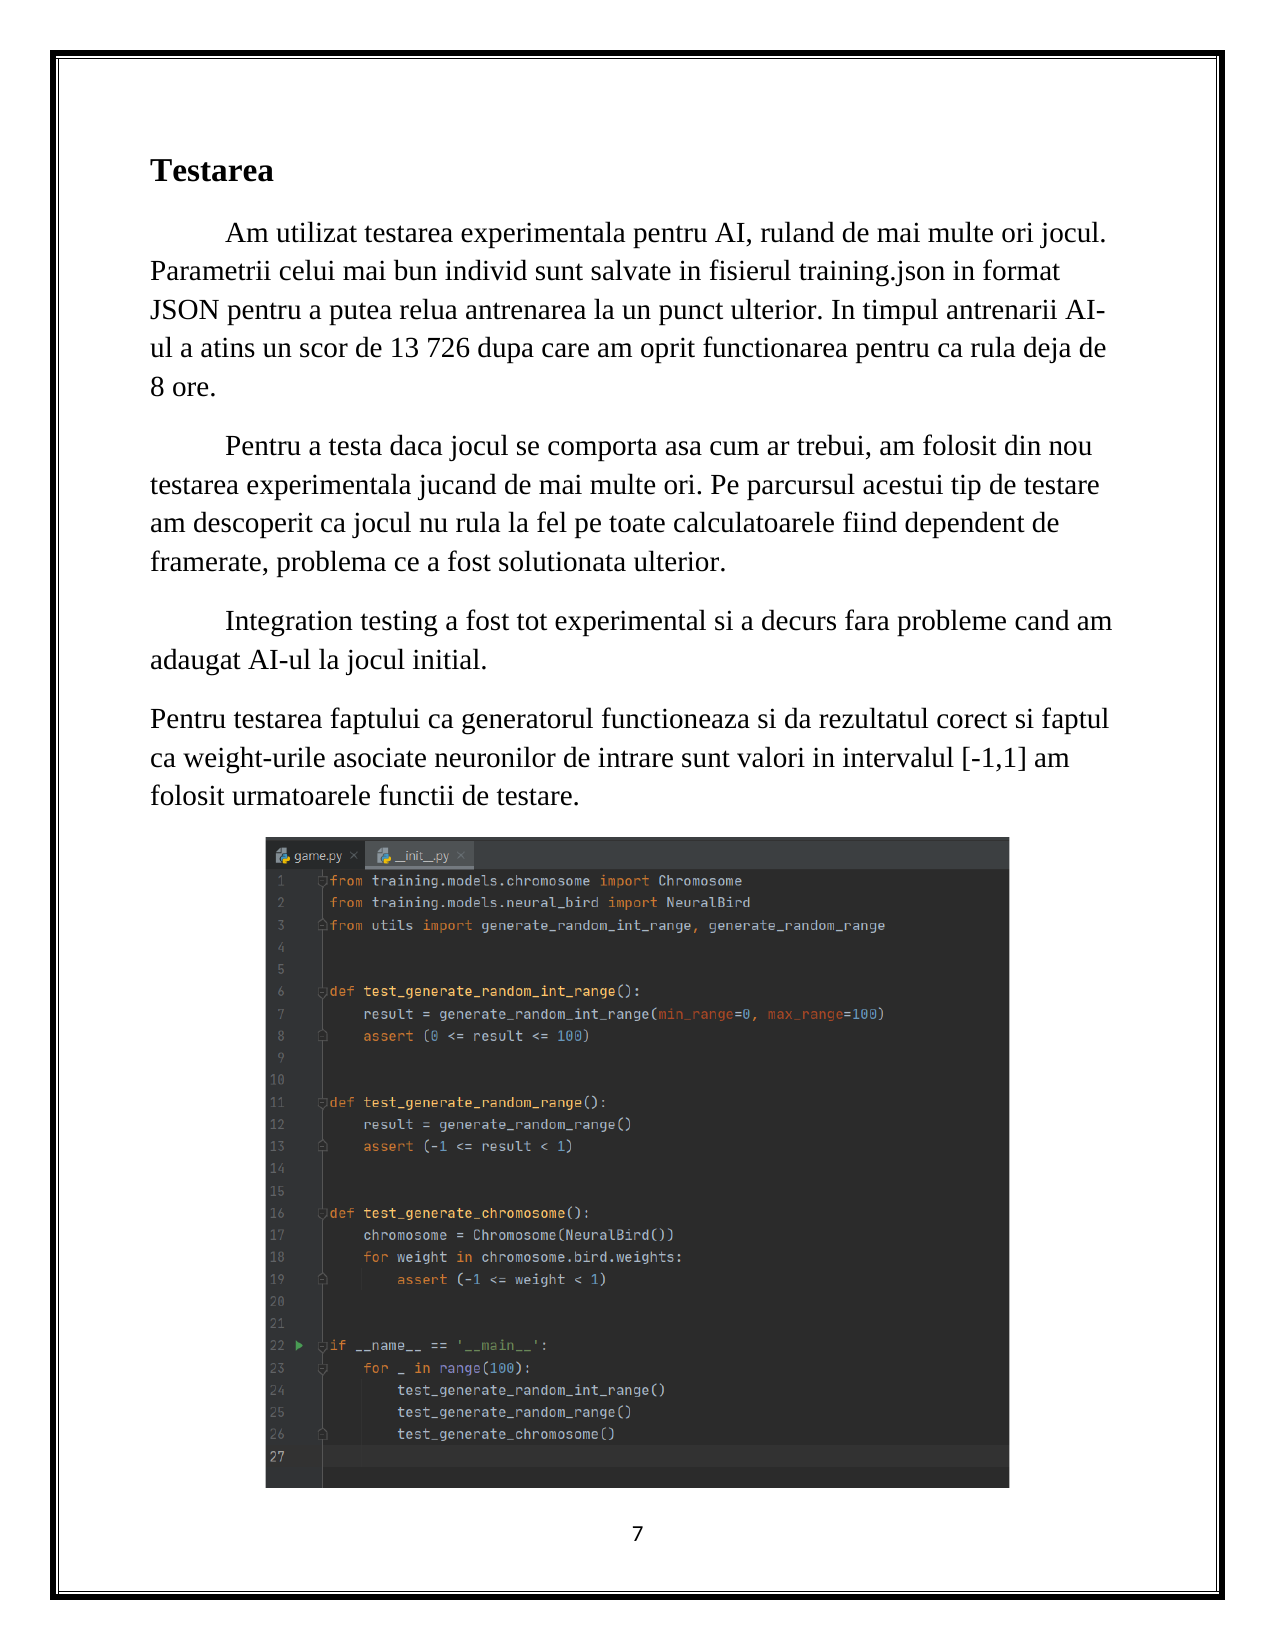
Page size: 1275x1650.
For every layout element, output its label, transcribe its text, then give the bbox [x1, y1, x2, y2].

text Pentru testarea faptului ca generatorul functioneaza si da rezultatul corect si faptul ca weight-urile asociate neuronilor de intrare sunt valori in intervalul [-1,1] am folosit urmatoarele functii de testare. [150, 701, 1125, 812]
text Pentru a testa daca jocul se comporta asa cum ar trebui, am folosit din nou testarea experimentala jucand de mai multe ori. Pe parcursul acestui tip de testare am descoperit ca jocul nu rula la fel pe toate calculatoarele fiind dependent de framerate, problema ce a fost solutionata ulterior. [150, 428, 1125, 578]
picture [265, 837, 1010, 1488]
text Testarea [150, 150, 1125, 188]
text Integration testing a fost tot experimental si a decurs fara probleme cand am adaugat AI-ul la jocul initial. [150, 603, 1125, 676]
text Am utilizat testarea experimentala pentru AI, ruland de mai multe ori jocul. Parametrii celui mai bun individ sunt salvate in fisierul training.json in format JSON pentru a putea relua antrenarea la un punct ulterior. In timpul antrenarii AI-ul a atins un scor de 13 726 dupa care am oprit functionarea pentru ca rula deja de 8 ore. [150, 215, 1125, 403]
